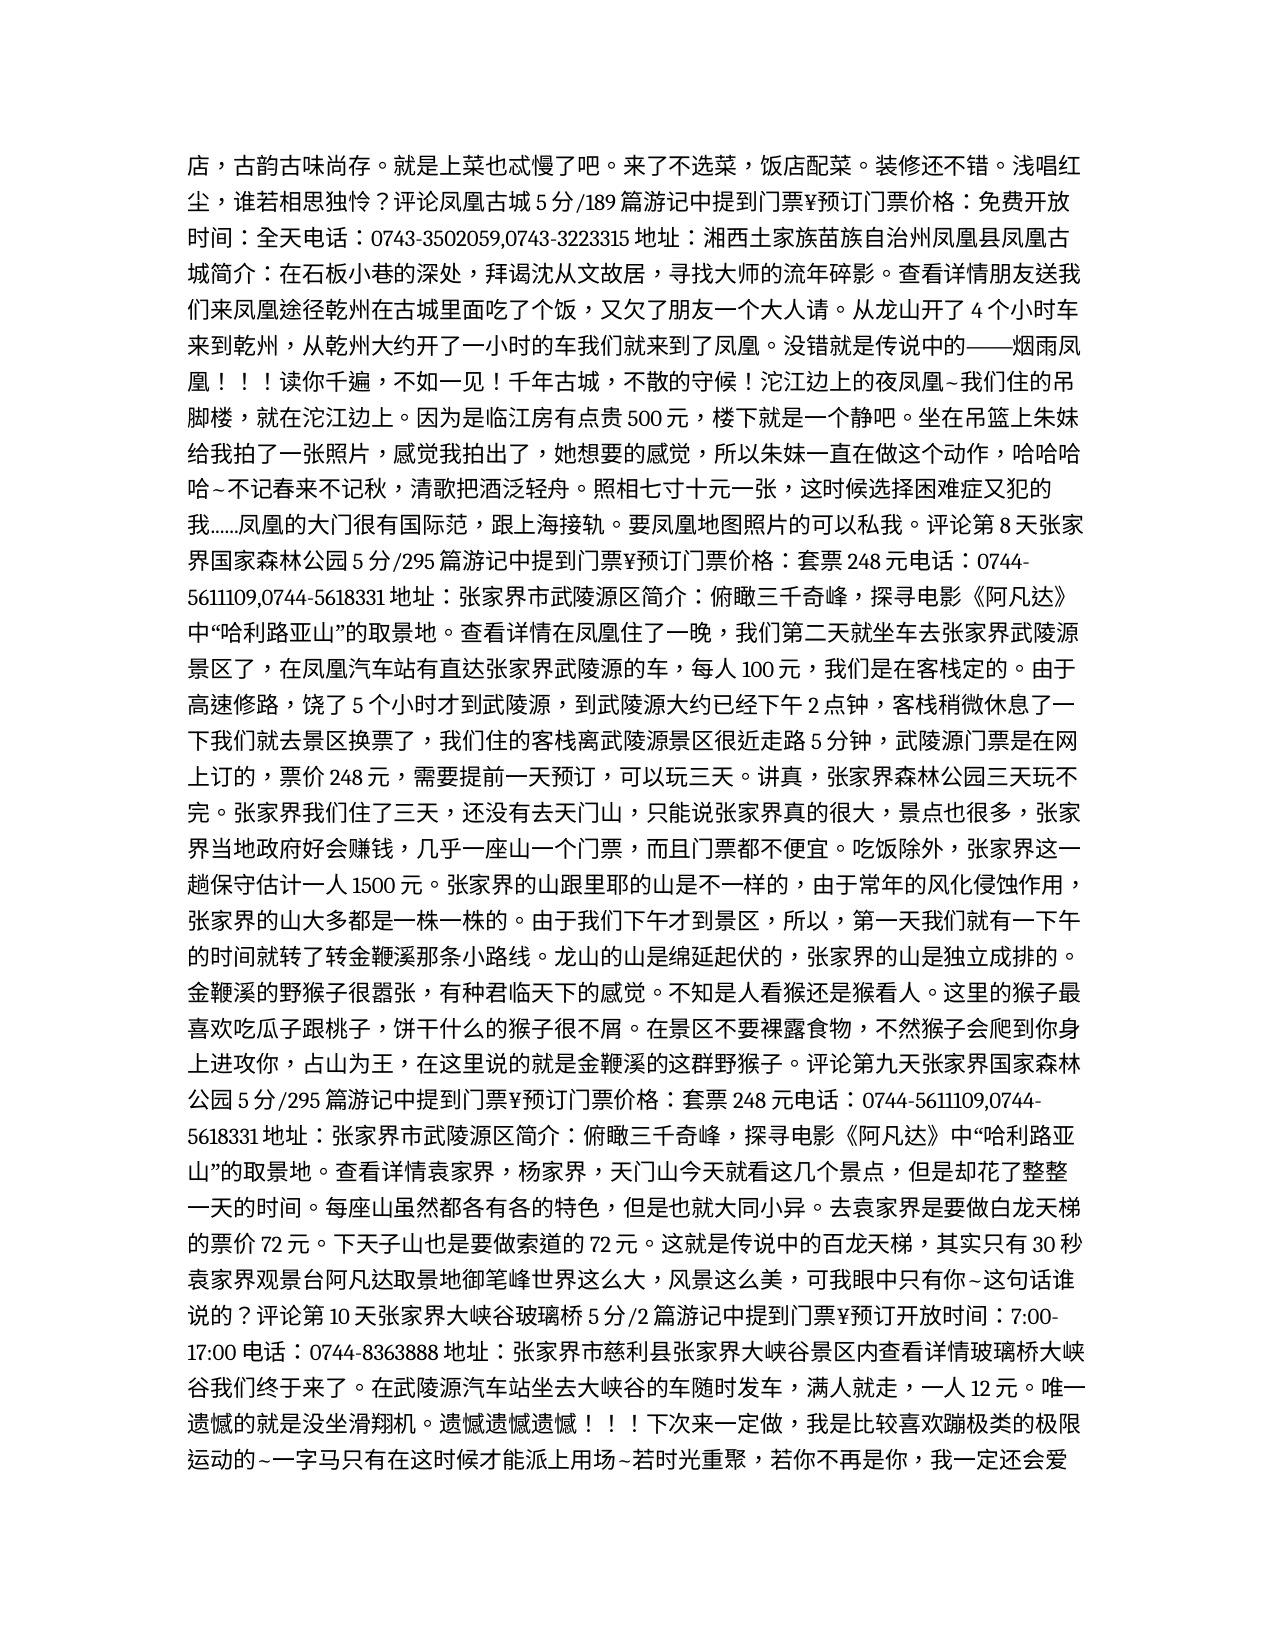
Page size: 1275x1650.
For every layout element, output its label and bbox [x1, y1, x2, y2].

text [187, 150, 1087, 1475]
